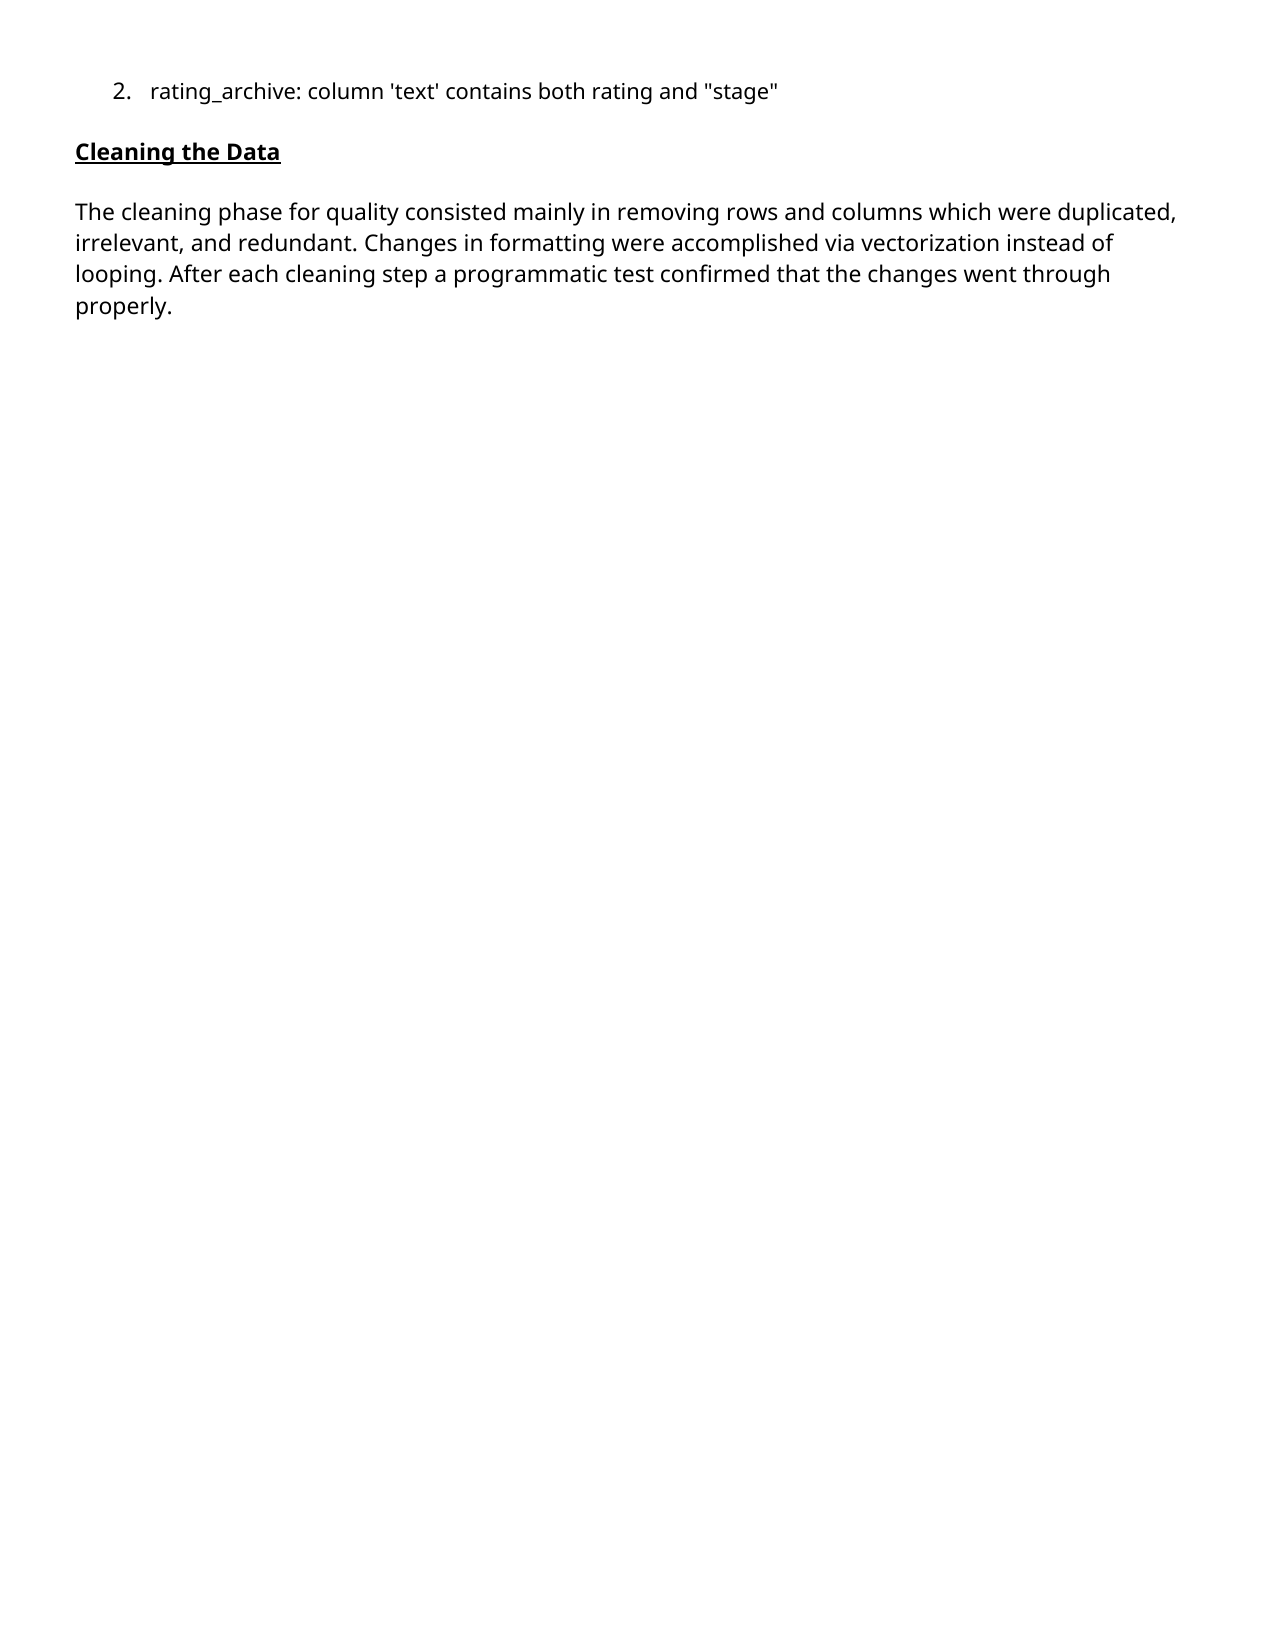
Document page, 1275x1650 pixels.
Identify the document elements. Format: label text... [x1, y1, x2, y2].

list rating_archive: column 'text' contains both rating and "stage" [112, 75, 1200, 106]
text The cleaning phase for quality consisted mainly in removing rows and columns which were duplicated, irrelevant, and redundant. Changes in formatting were accomplished via vectorization instead of looping. After each cleaning step a programmatic test confirmed that the changes went through properly. [75, 196, 1200, 321]
text Cleaning the Data [75, 135, 1200, 167]
